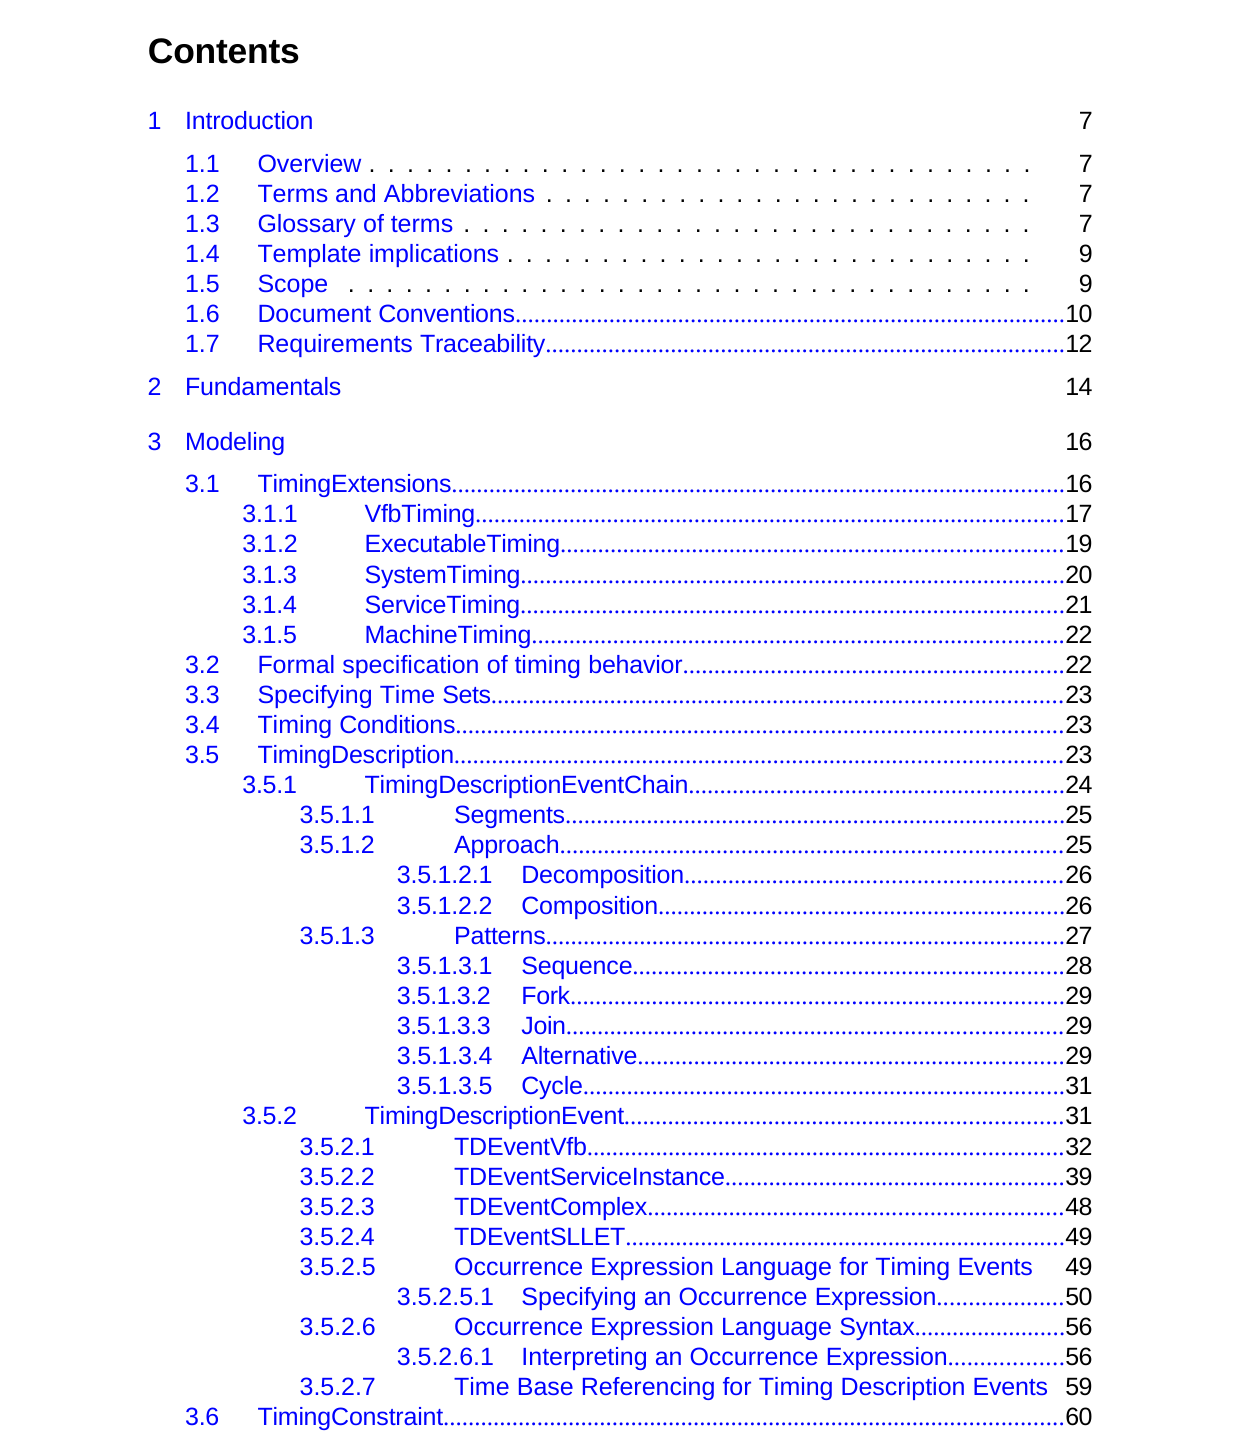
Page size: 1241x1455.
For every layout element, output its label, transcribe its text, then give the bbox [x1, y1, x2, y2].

subtitle Contents [148, 30, 1190, 71]
